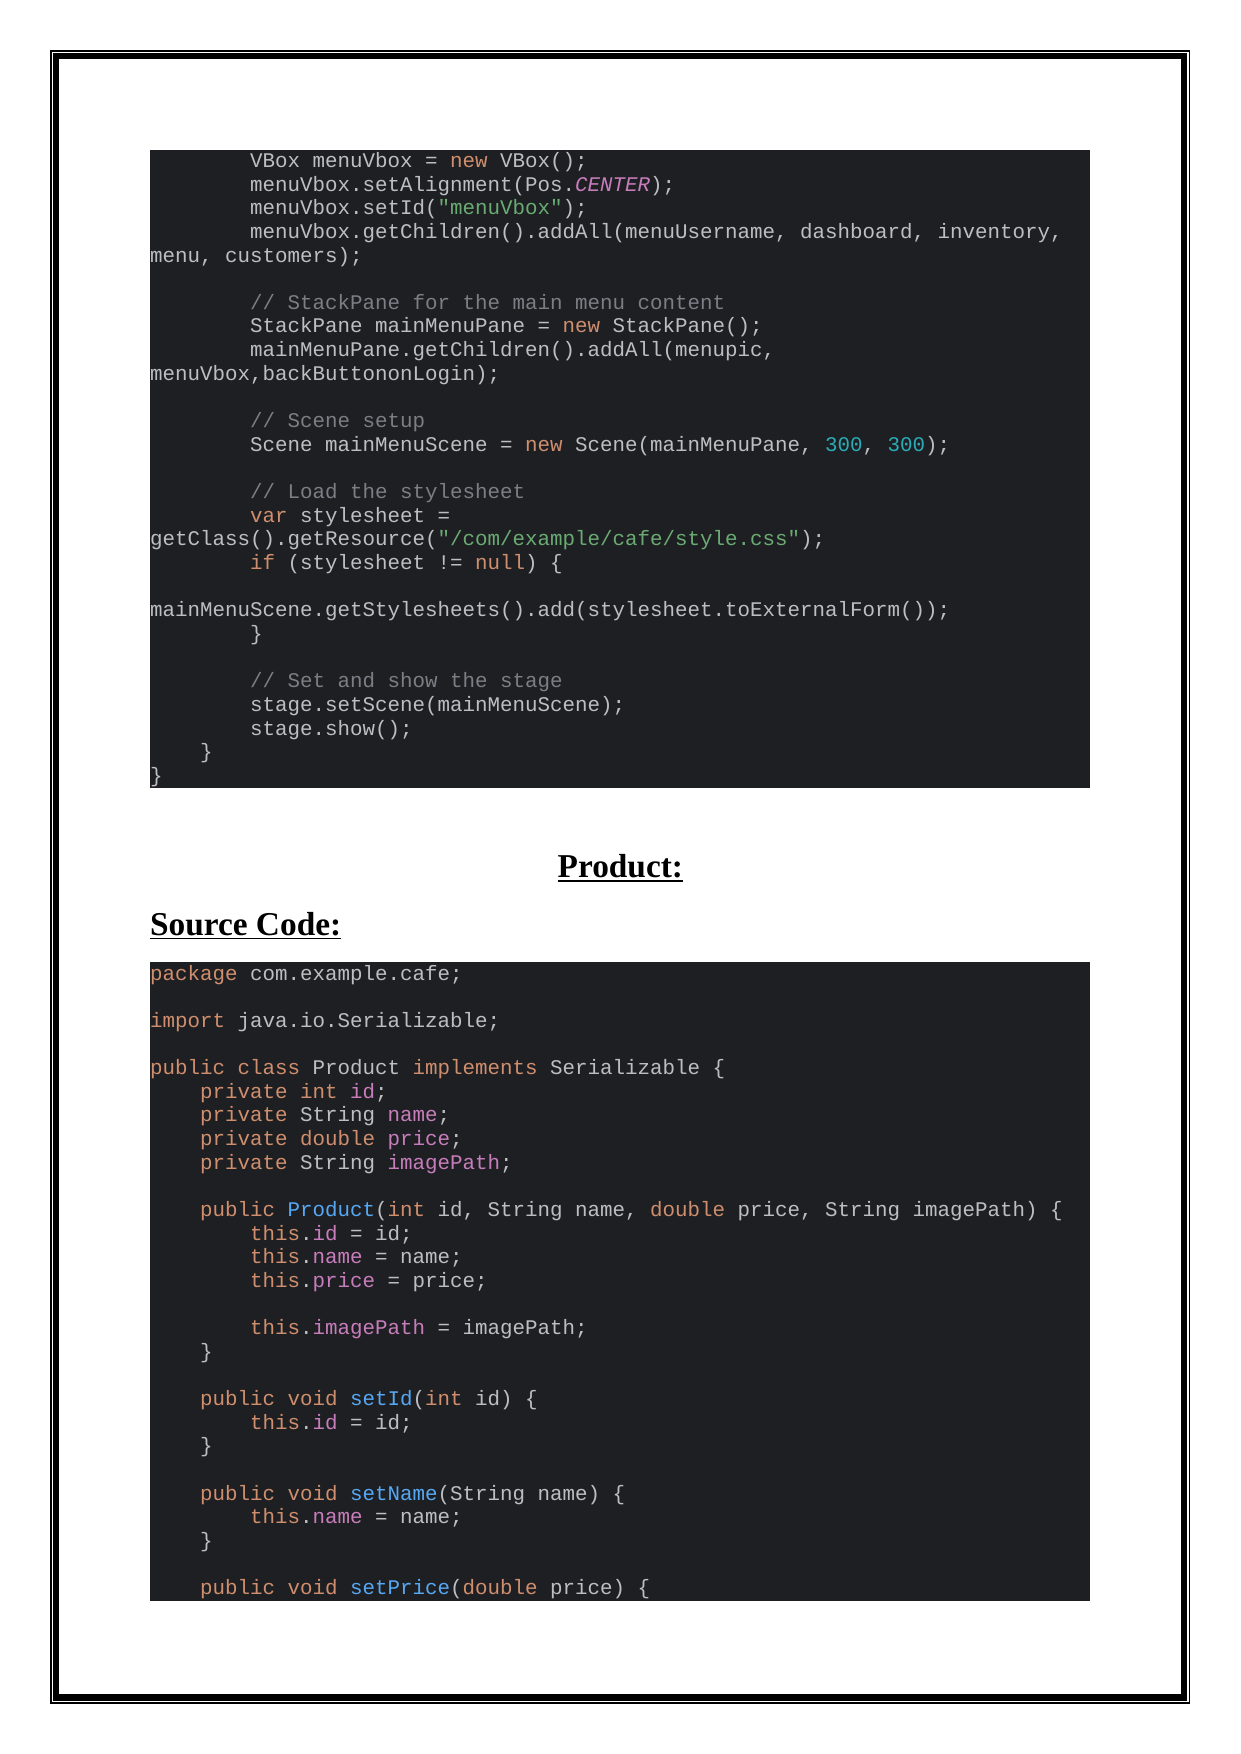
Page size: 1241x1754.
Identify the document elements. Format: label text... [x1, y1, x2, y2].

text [150, 150, 1090, 788]
text Product: [150, 846, 1090, 885]
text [150, 962, 1090, 1601]
text Source Code: [150, 904, 1090, 943]
